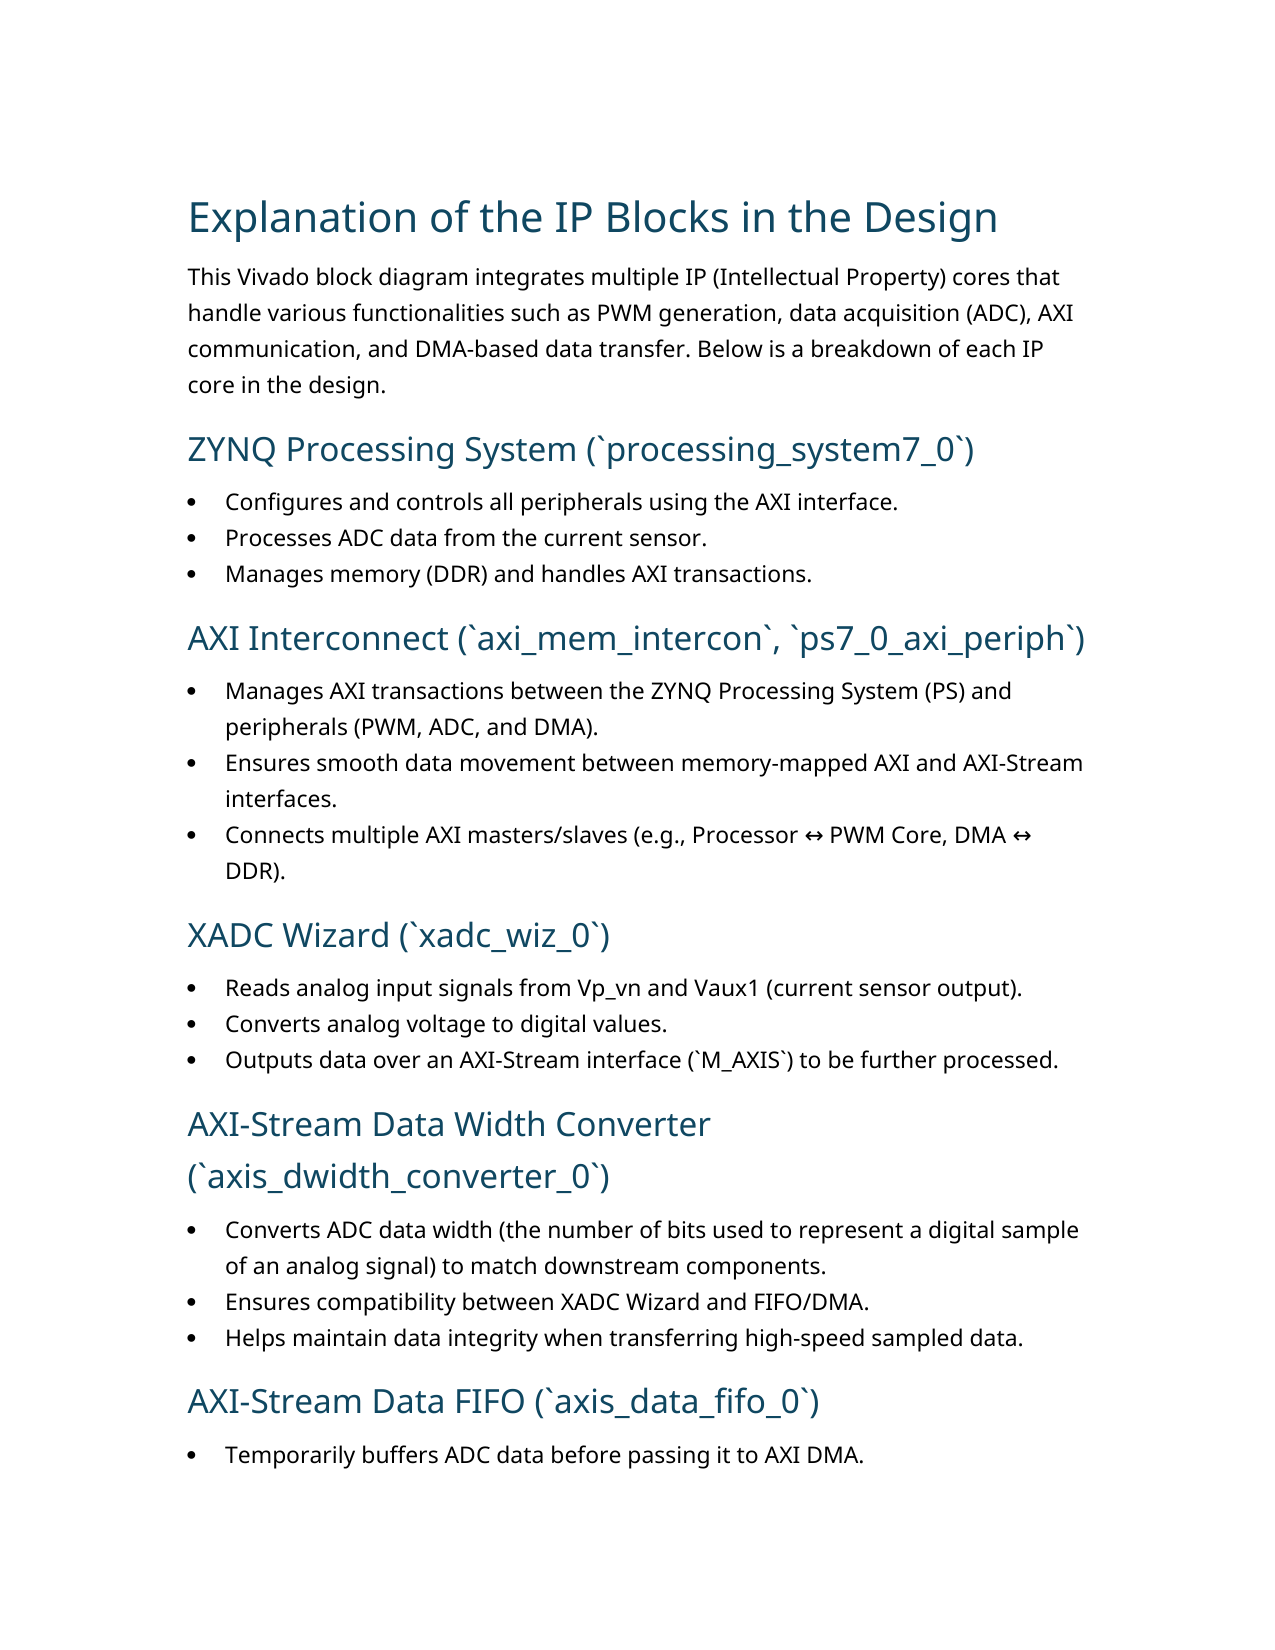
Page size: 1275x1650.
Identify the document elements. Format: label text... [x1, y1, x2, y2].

list Processes ADC data from the current sensor. [187, 522, 1087, 553]
list Reads analog input signals from Vp_vn and Vaux1 (current sensor output). [187, 972, 1087, 1003]
list Temporarily buffers ADC data before passing it to AXI DMA. [187, 1439, 1087, 1470]
list Manages memory (DDR) and handles AXI transactions. [187, 558, 1087, 589]
list Connects multiple AXI masters/slaves (e.g., Processor ↔ PWM Core, DMA ↔ DDR). [187, 819, 1087, 886]
list Converts analog voltage to digital values. [187, 1008, 1087, 1039]
list Helps maintain data integrity when transferring high-speed sampled data. [187, 1321, 1087, 1353]
subtitle ZYNQ Processing System (`processing_system7_0`) [187, 426, 1087, 471]
subtitle AXI Interconnect (`axi_mem_intercon`, `ps7_0_axi_periph`) [187, 615, 1087, 660]
subtitle AXI-Stream Data FIFO (`axis_data_fifo_0`) [187, 1378, 1087, 1424]
list Configures and controls all peripherals using the AXI interface. [187, 486, 1087, 517]
list Manages AXI transactions between the ZYNQ Processing System (PS) and peripherals (PWM, ADC, and DMA). [187, 675, 1087, 742]
subtitle AXI-Stream Data Width Converter (`axis_dwidth_converter_0`) [187, 1101, 1087, 1198]
list Converts ADC data width (the number of bits used to represent a digital sample of an analog signal) to match downstream components. [187, 1214, 1087, 1281]
text This Vivado block diagram integrates multiple IP (Intellectual Property) cores that handle various functionalities such as PWM generation, data acquisition (ADC), AXI communication, and DMA-based data transfer. Below is a breakdown of each IP core in the design. [187, 261, 1087, 400]
subtitle XADC Wizard (`xadc_wiz_0`) [187, 912, 1087, 957]
list Outputs data over an AXI-Stream interface (`M_AXIS`) to be further processed. [187, 1044, 1087, 1075]
list Ensures smooth data movement between memory-mapped AXI and AXI-Stream interfaces. [187, 747, 1087, 814]
subtitle Explanation of the IP Blocks in the Design [187, 187, 1087, 244]
list Ensures compatibility between XADC Wizard and FIFO/DMA. [187, 1286, 1087, 1317]
